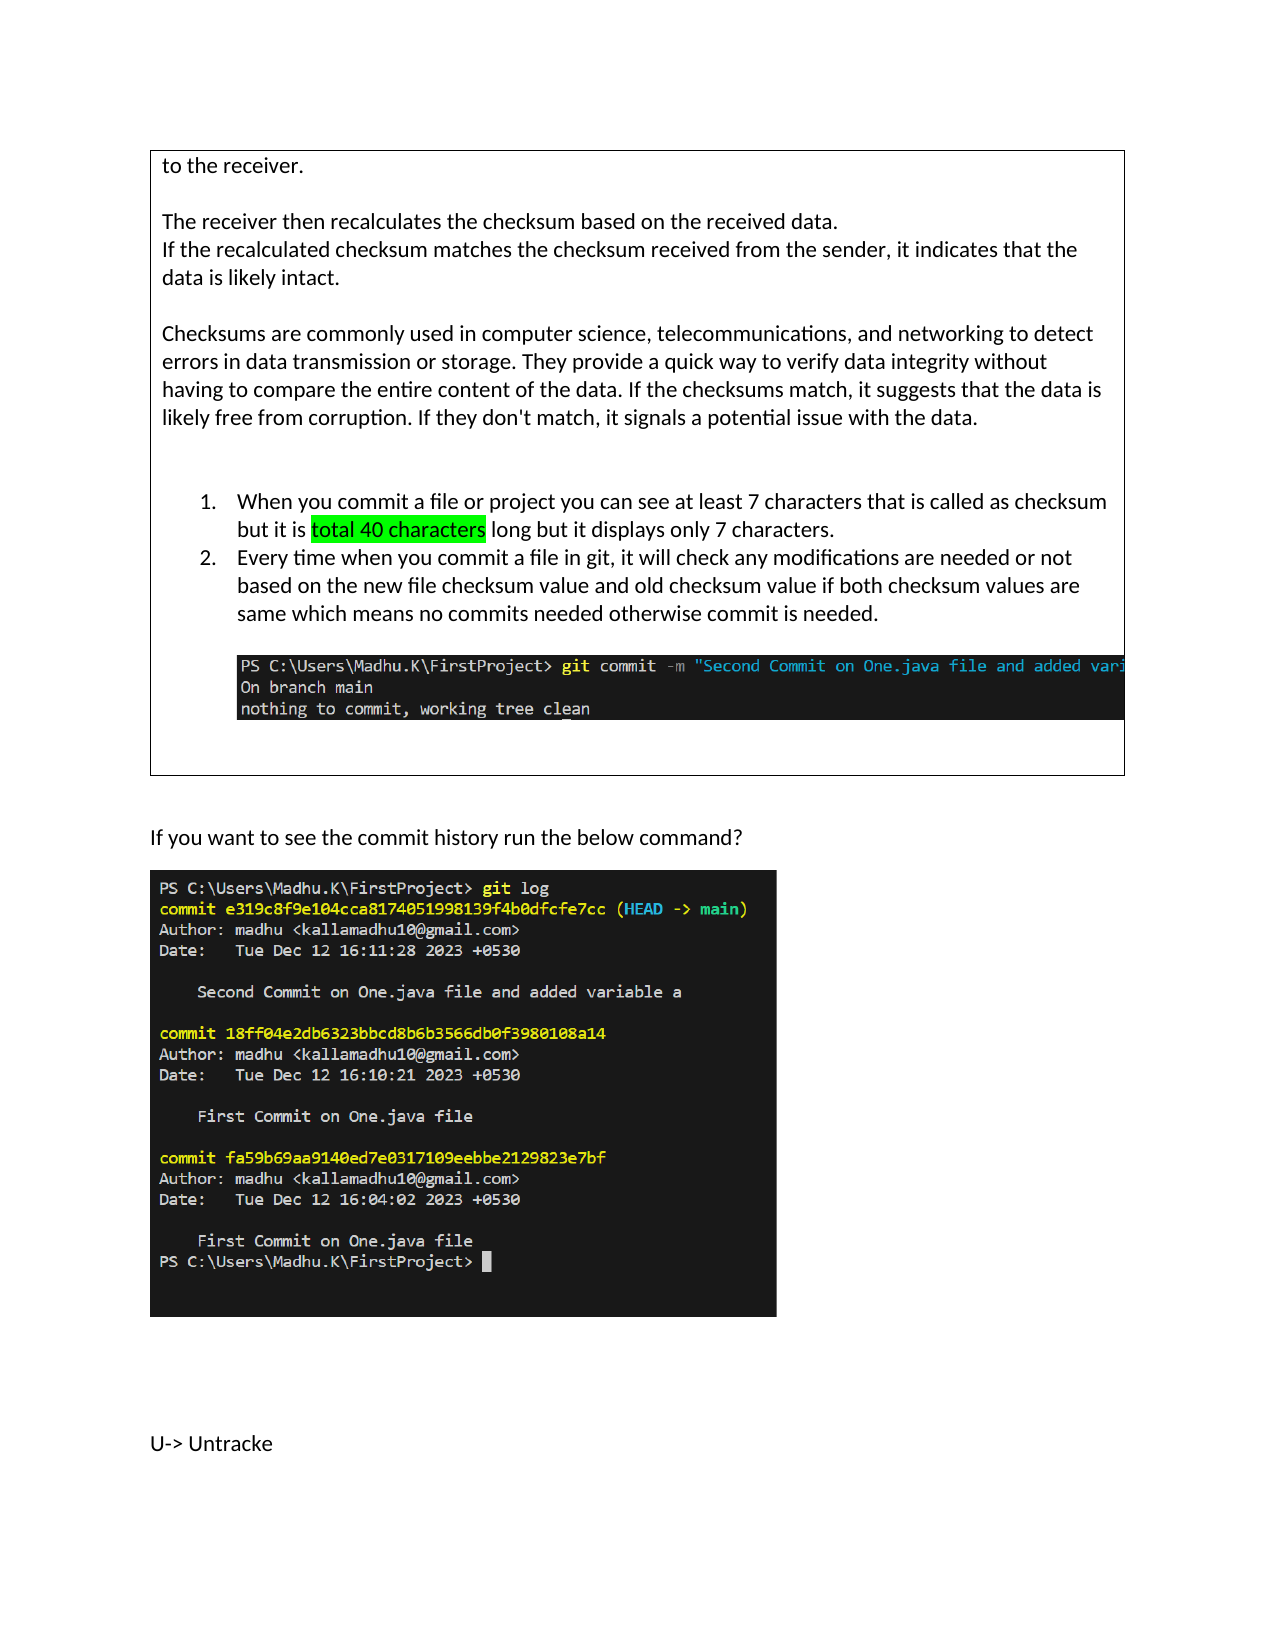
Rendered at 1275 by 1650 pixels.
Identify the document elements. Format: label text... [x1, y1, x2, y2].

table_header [151, 151, 1124, 775]
picture [150, 870, 777, 1317]
picture [236, 655, 1125, 720]
text If you want to see the commit history run the below command? [150, 823, 1125, 851]
text U-> Untracke [150, 1429, 1125, 1457]
